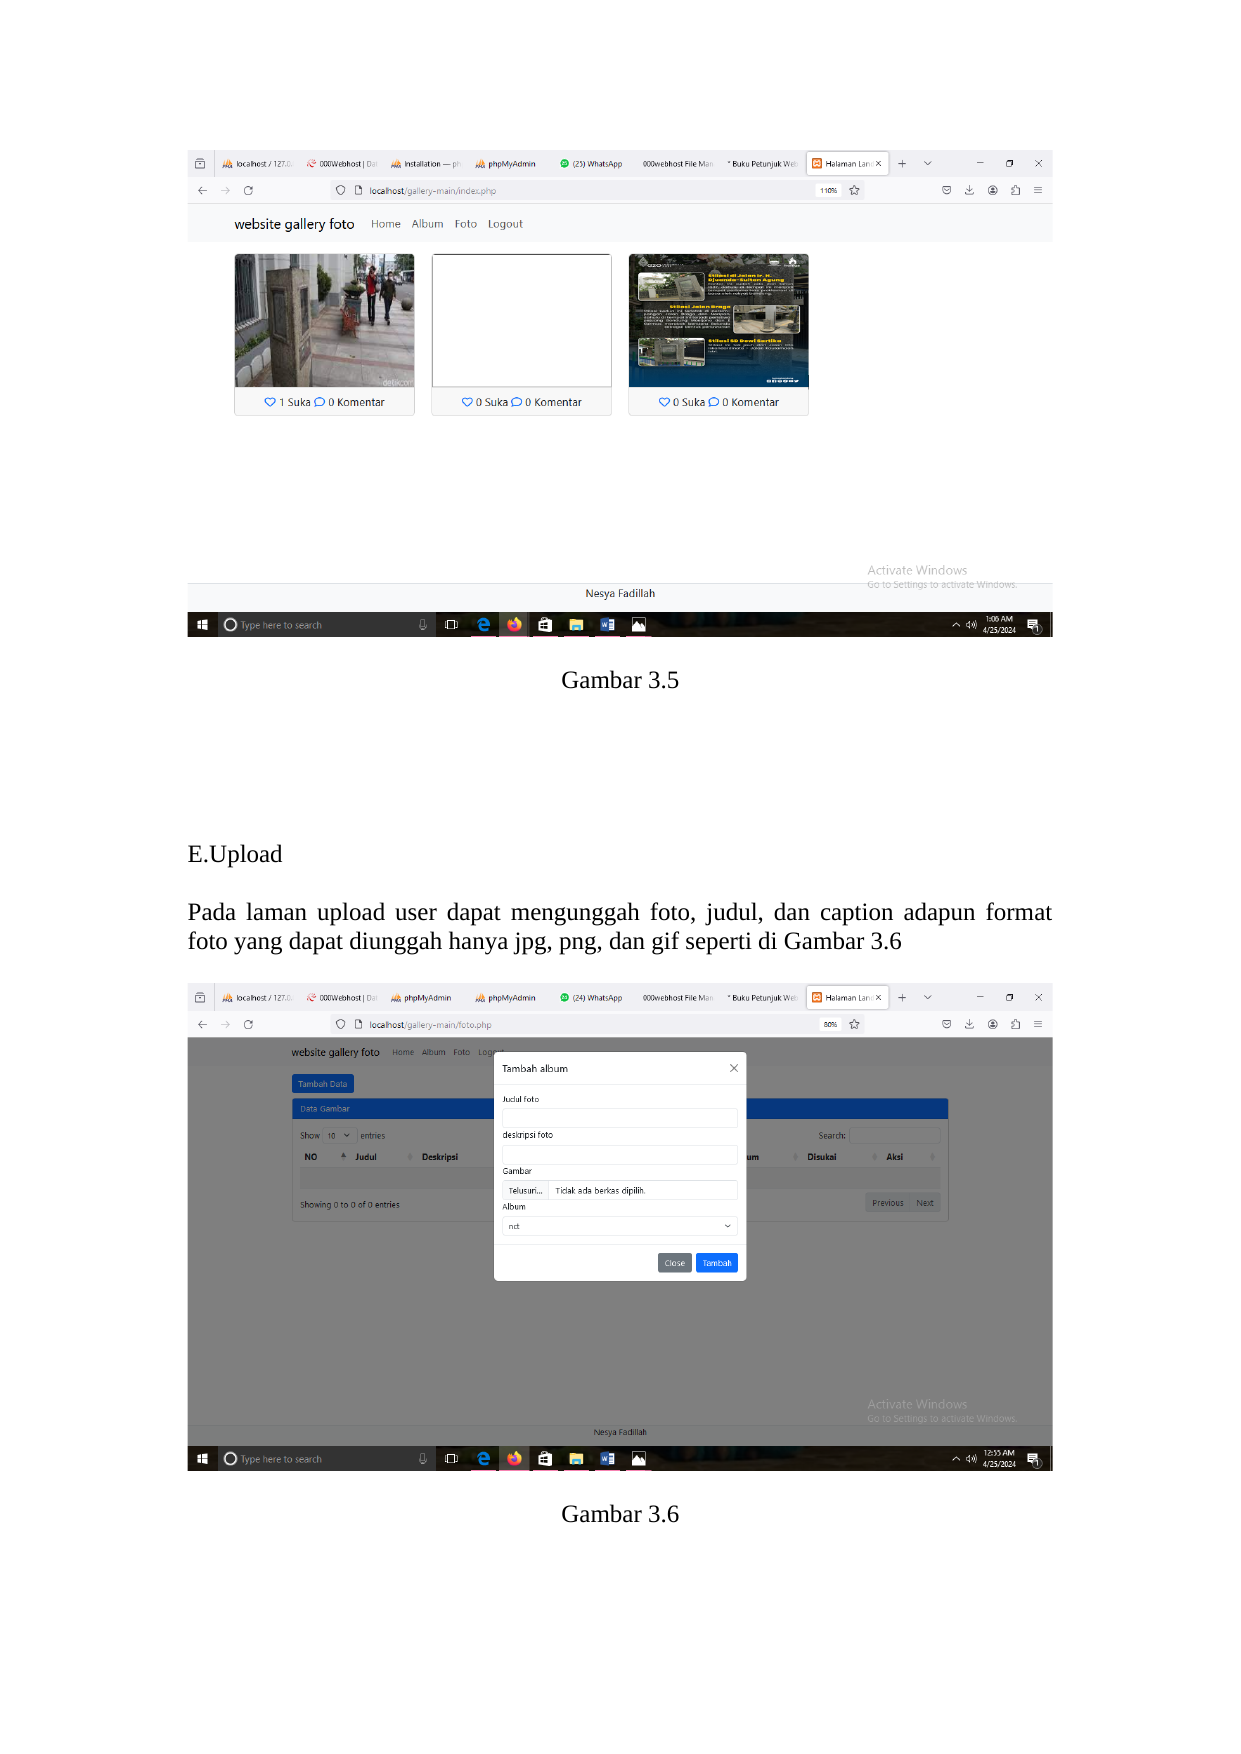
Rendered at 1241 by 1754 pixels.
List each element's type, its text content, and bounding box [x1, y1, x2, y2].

picture [187, 983, 1053, 1471]
text Pada laman upload user dapat mengunggah foto, judul, dan caption adapun format foto yang dapat diunggah hanya jpg, png, dan gif seperti di Gambar 3.6 [187, 897, 1053, 955]
text Gambar 3.6 [187, 1499, 1053, 1528]
text Gambar 3.5 [187, 666, 1053, 694]
text E.Upload [187, 839, 1053, 868]
picture [187, 150, 1053, 637]
